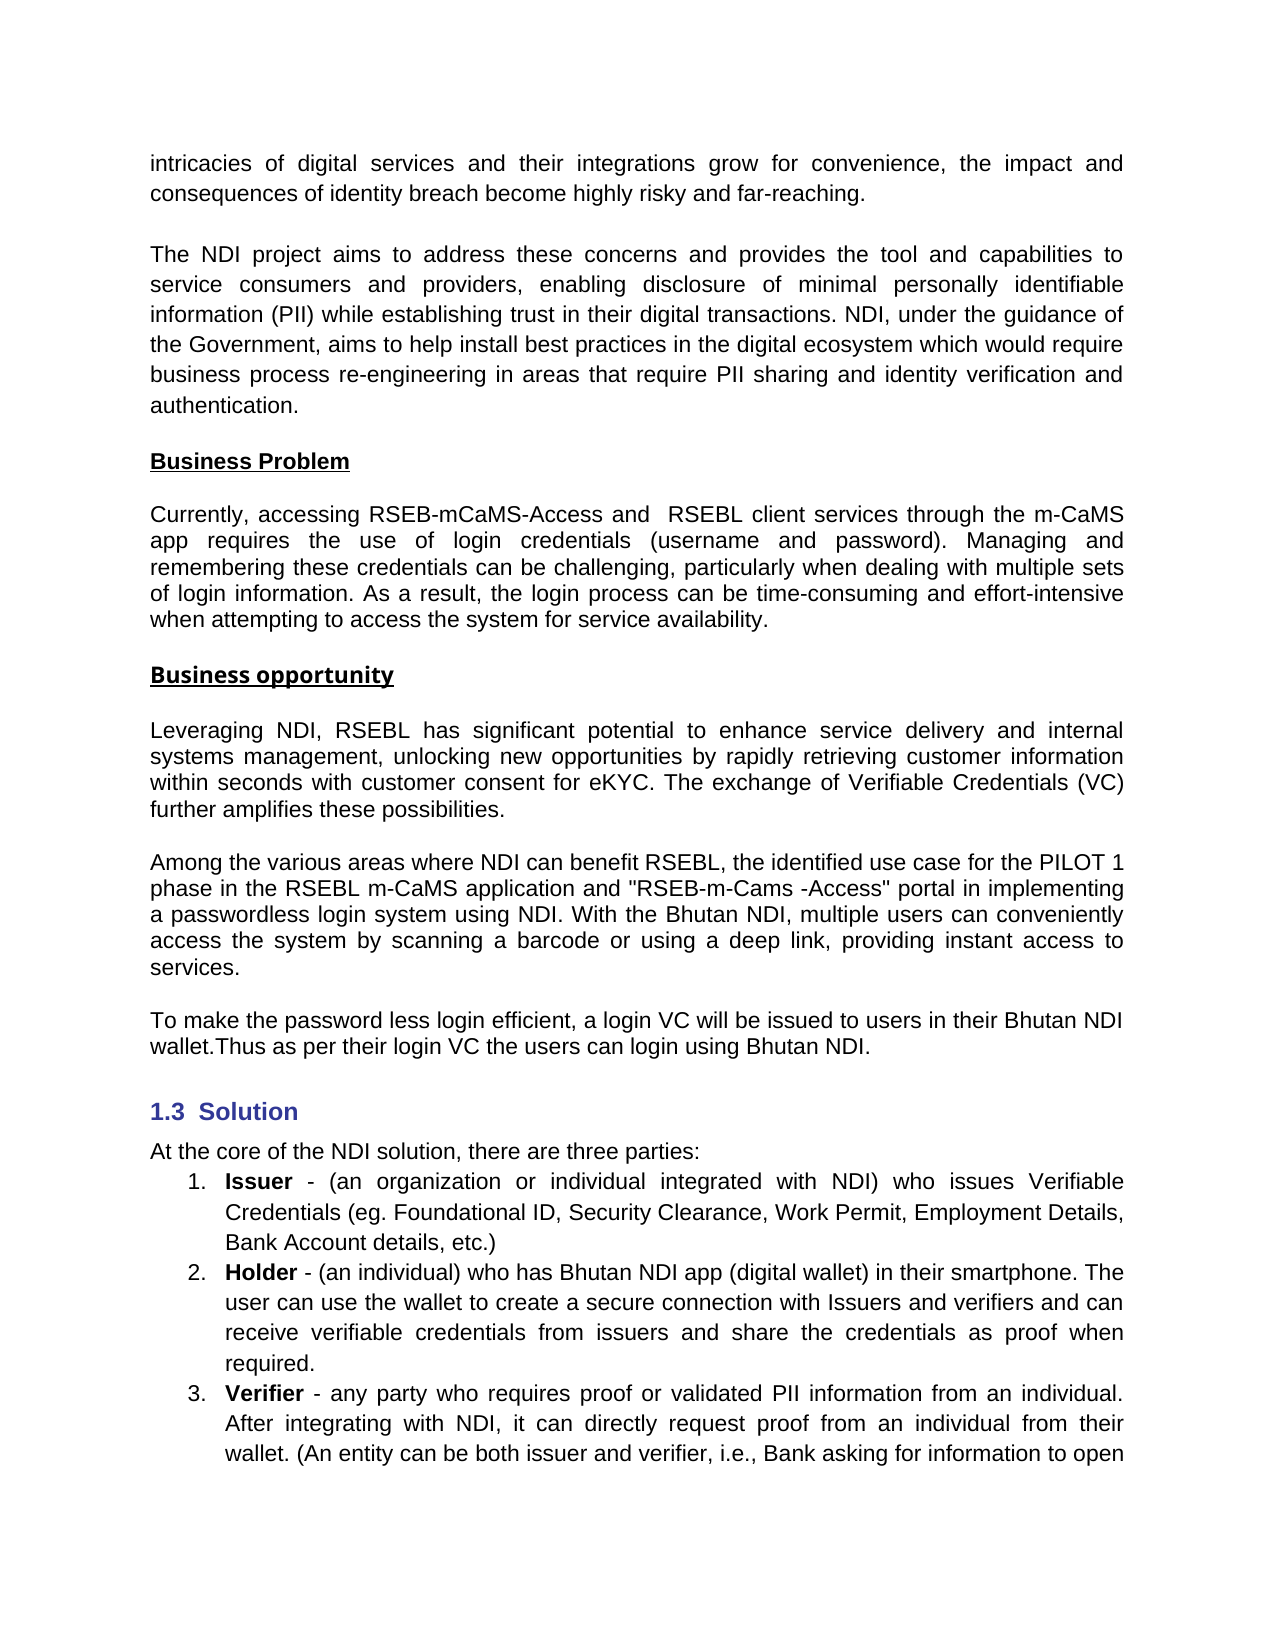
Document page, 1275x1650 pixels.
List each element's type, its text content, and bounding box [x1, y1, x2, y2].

text Business Problem [150, 448, 1125, 474]
list Issuer - (an organization or individual integrated with NDI) who issues Verifiable Credentials (eg. Foundational ID, Security Clearance, Work Permit, Employment Details, Bank Account details, etc.) [187, 1168, 1125, 1255]
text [150, 150, 1125, 207]
text Leveraging NDI, RSEBL has significant potential to enhance service delivery and internal systems management, unlocking new opportunities by rapidly retrieving customer information within seconds with customer consent for eKYC. The exchange of Verifiable Credentials (VC) further amplifies these possibilities. [150, 717, 1125, 822]
text To make the password less login efficient, a login VC will be issued to users in their Bhutan NDI wallet.Thus as per their login VC the users can login using Bhutan NDI. [150, 1007, 1125, 1059]
text At the core of the NDI solution, there are three parties: [150, 1138, 1125, 1164]
text The NDI project aims to address these concerns and provides the tool and capabilities to service consumers and providers, enabling disclosure of minimal personally identifiable information (PII) while establishing trust in their digital transactions. NDI, under the guidance of the Government, aims to help install best practices in the digital ecosystem which would require business process re-engineering in areas that require PII sharing and identity verification and authentication. [150, 241, 1125, 418]
subtitle 1.3 Solution [150, 1097, 1125, 1126]
text Business opportunity [150, 659, 1125, 690]
text Currently, accessing RSEB-mCaMS-Access and RSEBL client services through the m-CaMS app requires the use of login credentials (username and password). Managing and remembering these credentials can be challenging, particularly when dealing with multiple sets of login information. As a result, the login process can be time-consuming and effort-intensive when attempting to access the system for service availability. [150, 501, 1125, 633]
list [187, 1380, 1125, 1466]
text Among the various areas where NDI can benefit RSEBL, the identified use case for the PILOT 1 phase in the RSEBL m-CaMS application and "RSEB-m-Cams -Access" portal in implementing a passwordless login system using NDI. With the Bhutan NDI, multiple users can conveniently access the system by scanning a barcode or using a deep link, providing instant access to services. [150, 848, 1125, 980]
list Holder - (an individual) who has Bhutan NDI app (digital wallet) in their smartphone. The user can use the wallet to create a secure connection with Issuers and verifiers and can receive verifiable credentials from issuers and share the credentials as proof when required. [187, 1259, 1125, 1376]
